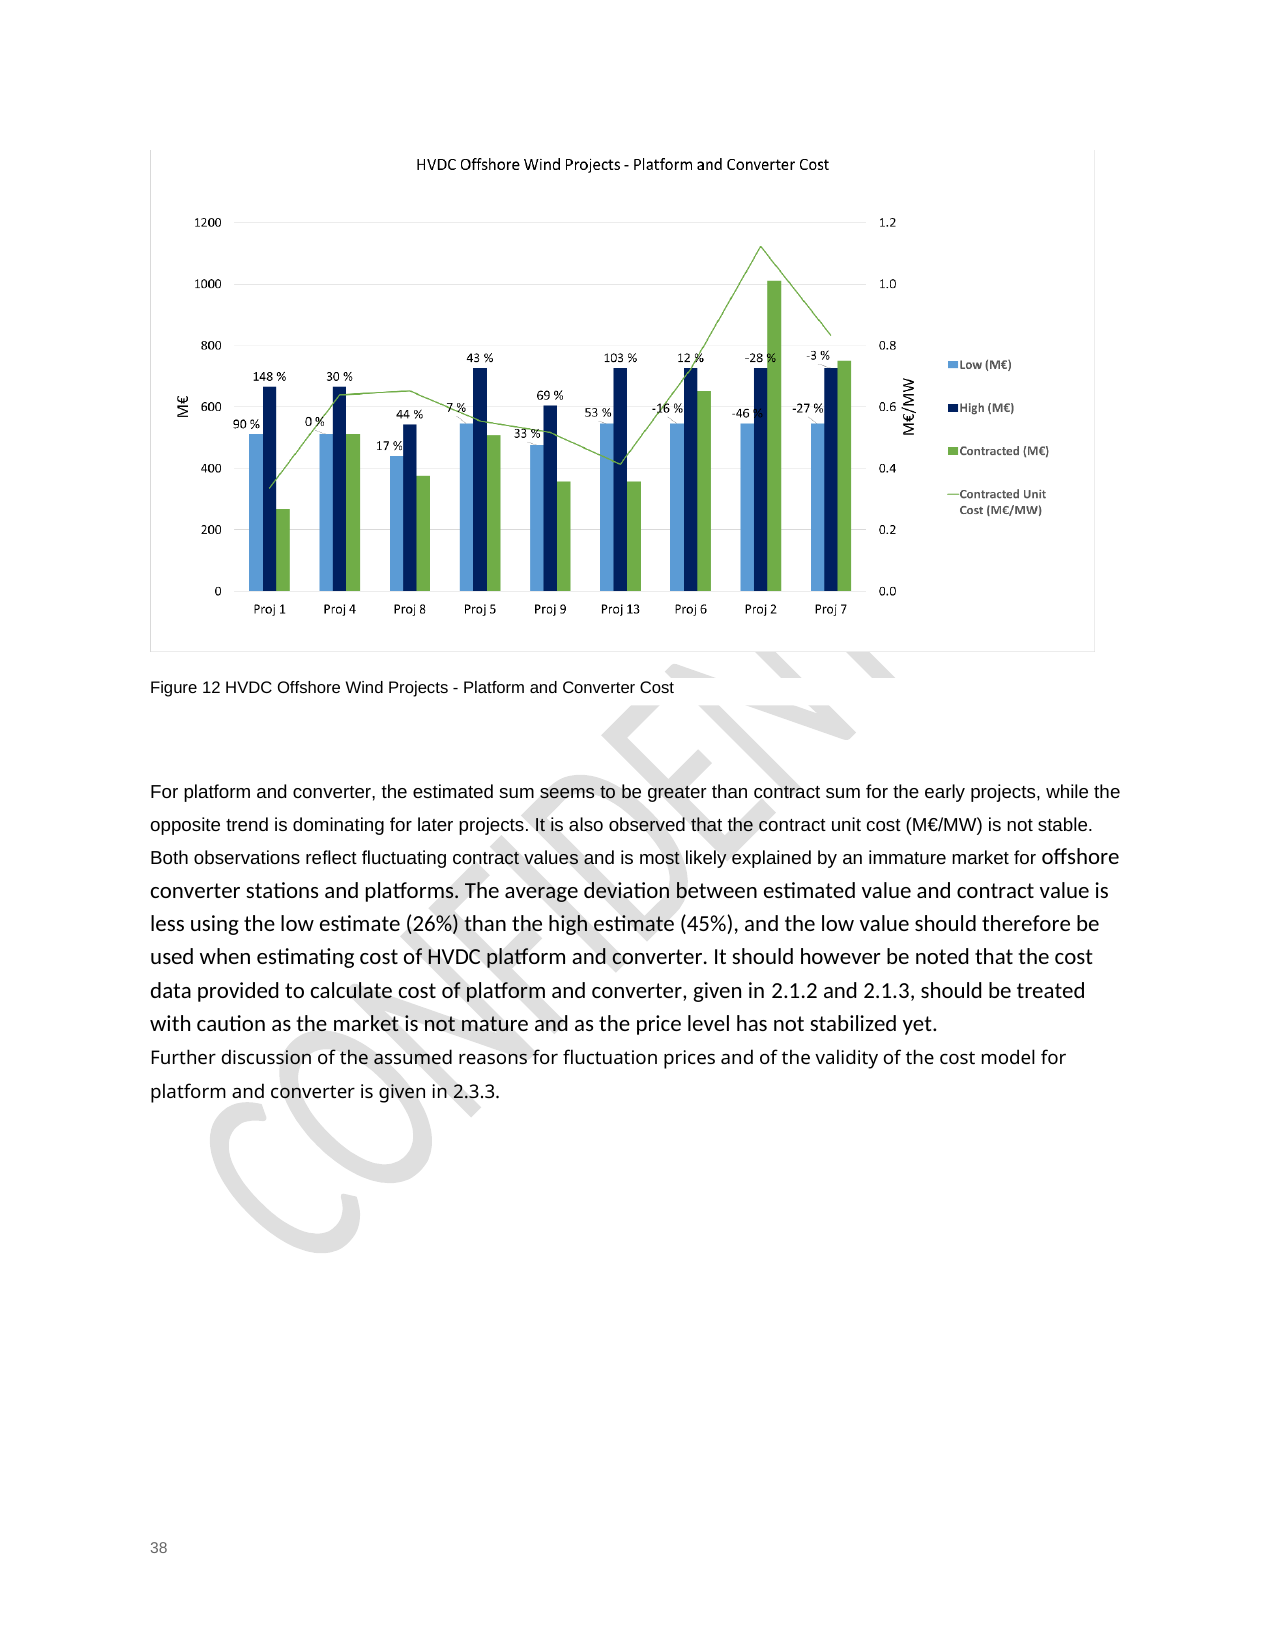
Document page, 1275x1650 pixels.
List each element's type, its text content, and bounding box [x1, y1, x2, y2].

picture [150, 150, 1095, 652]
text Further discussion of the assumed reasons for fluctuation prices and of the validity of the cost model for platform and converter is given in 2.3.3. [150, 1038, 1125, 1105]
text For platform and converter, the estimated sum seems to be greater than contract sum for the early projects, while the opposite trend is dominating for later projects. It is also observed that the contract unit cost (M€/MW) is not stable. Both observations reflect fluctuating contract values and is most likely explained by an immature market for offshore converter stations and platforms. The average deviation between estimated value and contract value is less using the low estimate (26%) than the high estimate (45%), and the low value should therefore be used when estimating cost of HVDC platform and converter. It should however be noted that the cost data provided to calculate cost of platform and converter, given in 2.1.2 and 2.1.3, should be treated with caution as the market is not mature and as the price level has not stabilized yet. [150, 771, 1125, 1038]
